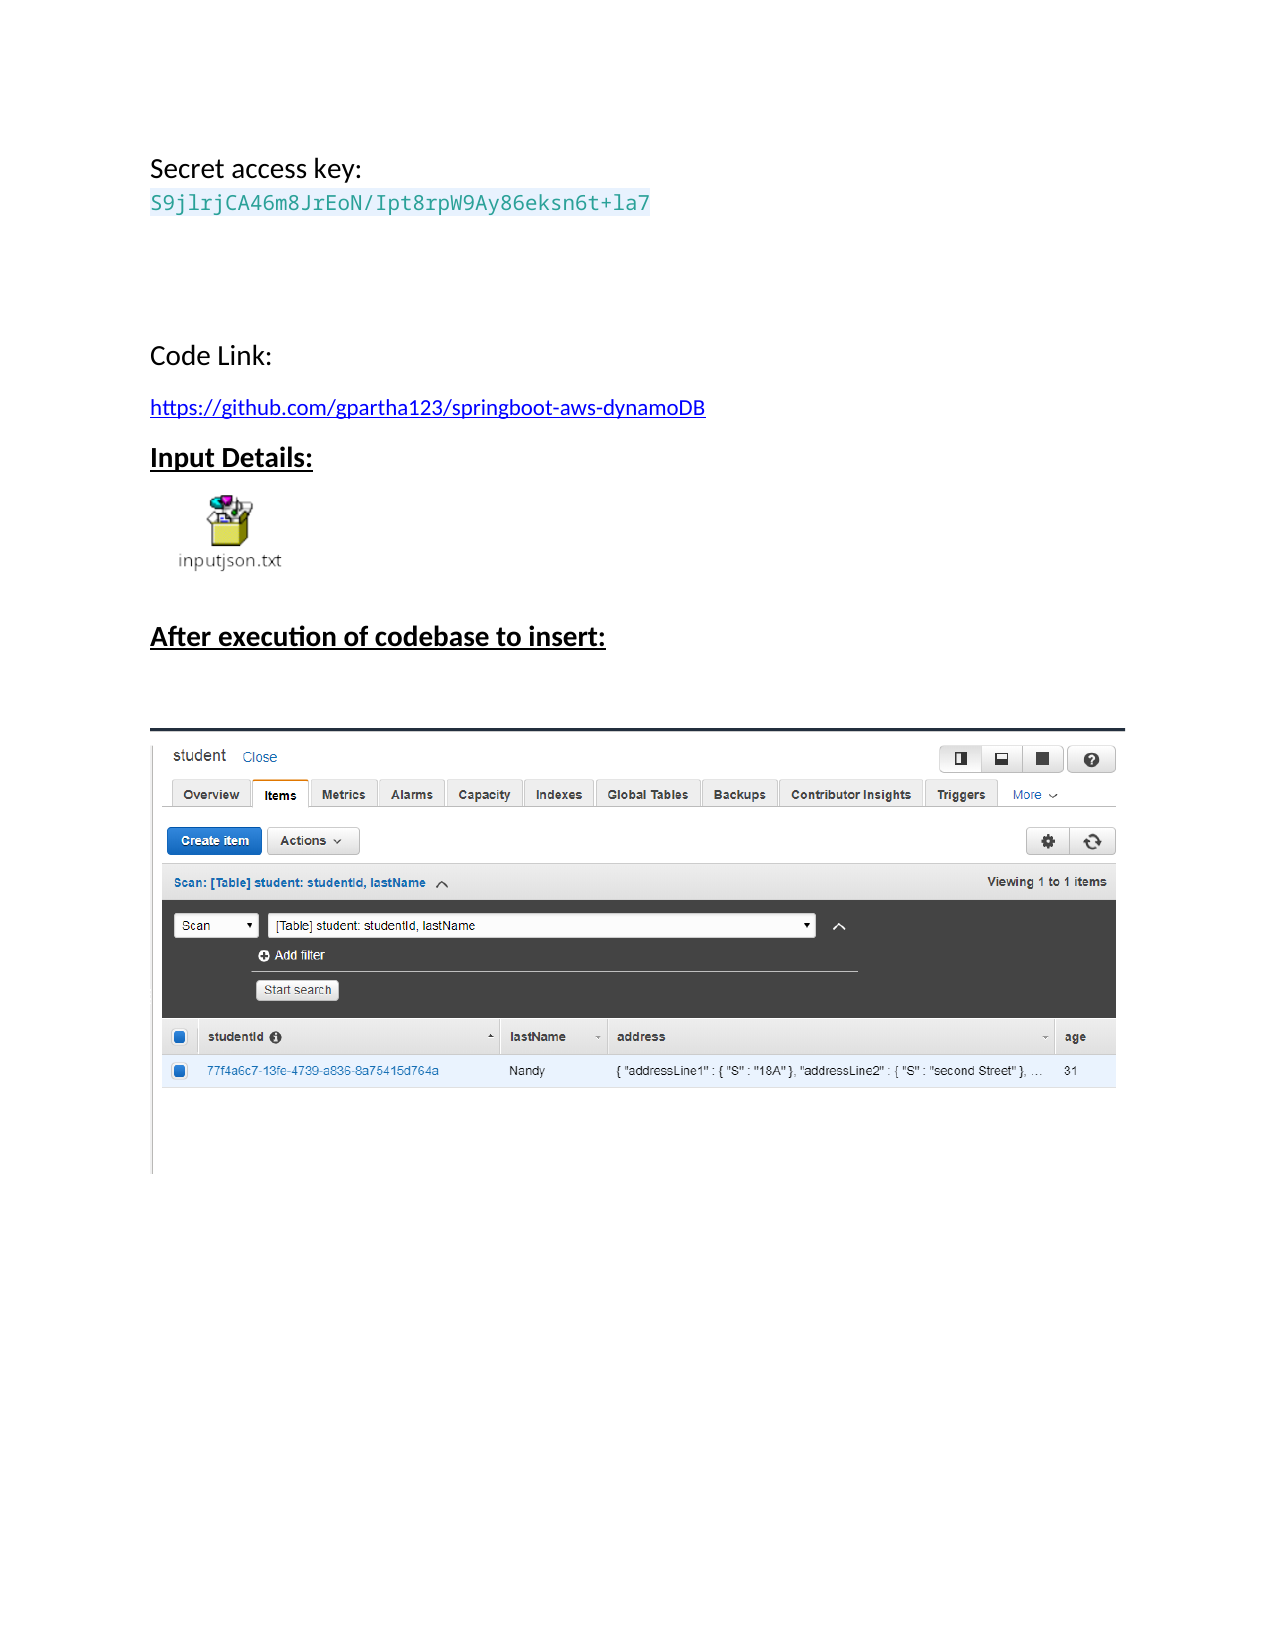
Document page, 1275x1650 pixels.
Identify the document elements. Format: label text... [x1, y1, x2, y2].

text Code Link: [150, 337, 1125, 373]
text Secret access key: S9jlrjCA46m8JrEoN/Ipt8rpW9Ay86eksn6t+la7 [150, 150, 1125, 216]
text After execution of codebase to insert: [150, 618, 1125, 654]
picture [150, 728, 1125, 1174]
text https://github.com/gpartha123/springboot-aws-dynamoDB [150, 393, 1125, 421]
text Input Details: [150, 439, 1125, 475]
